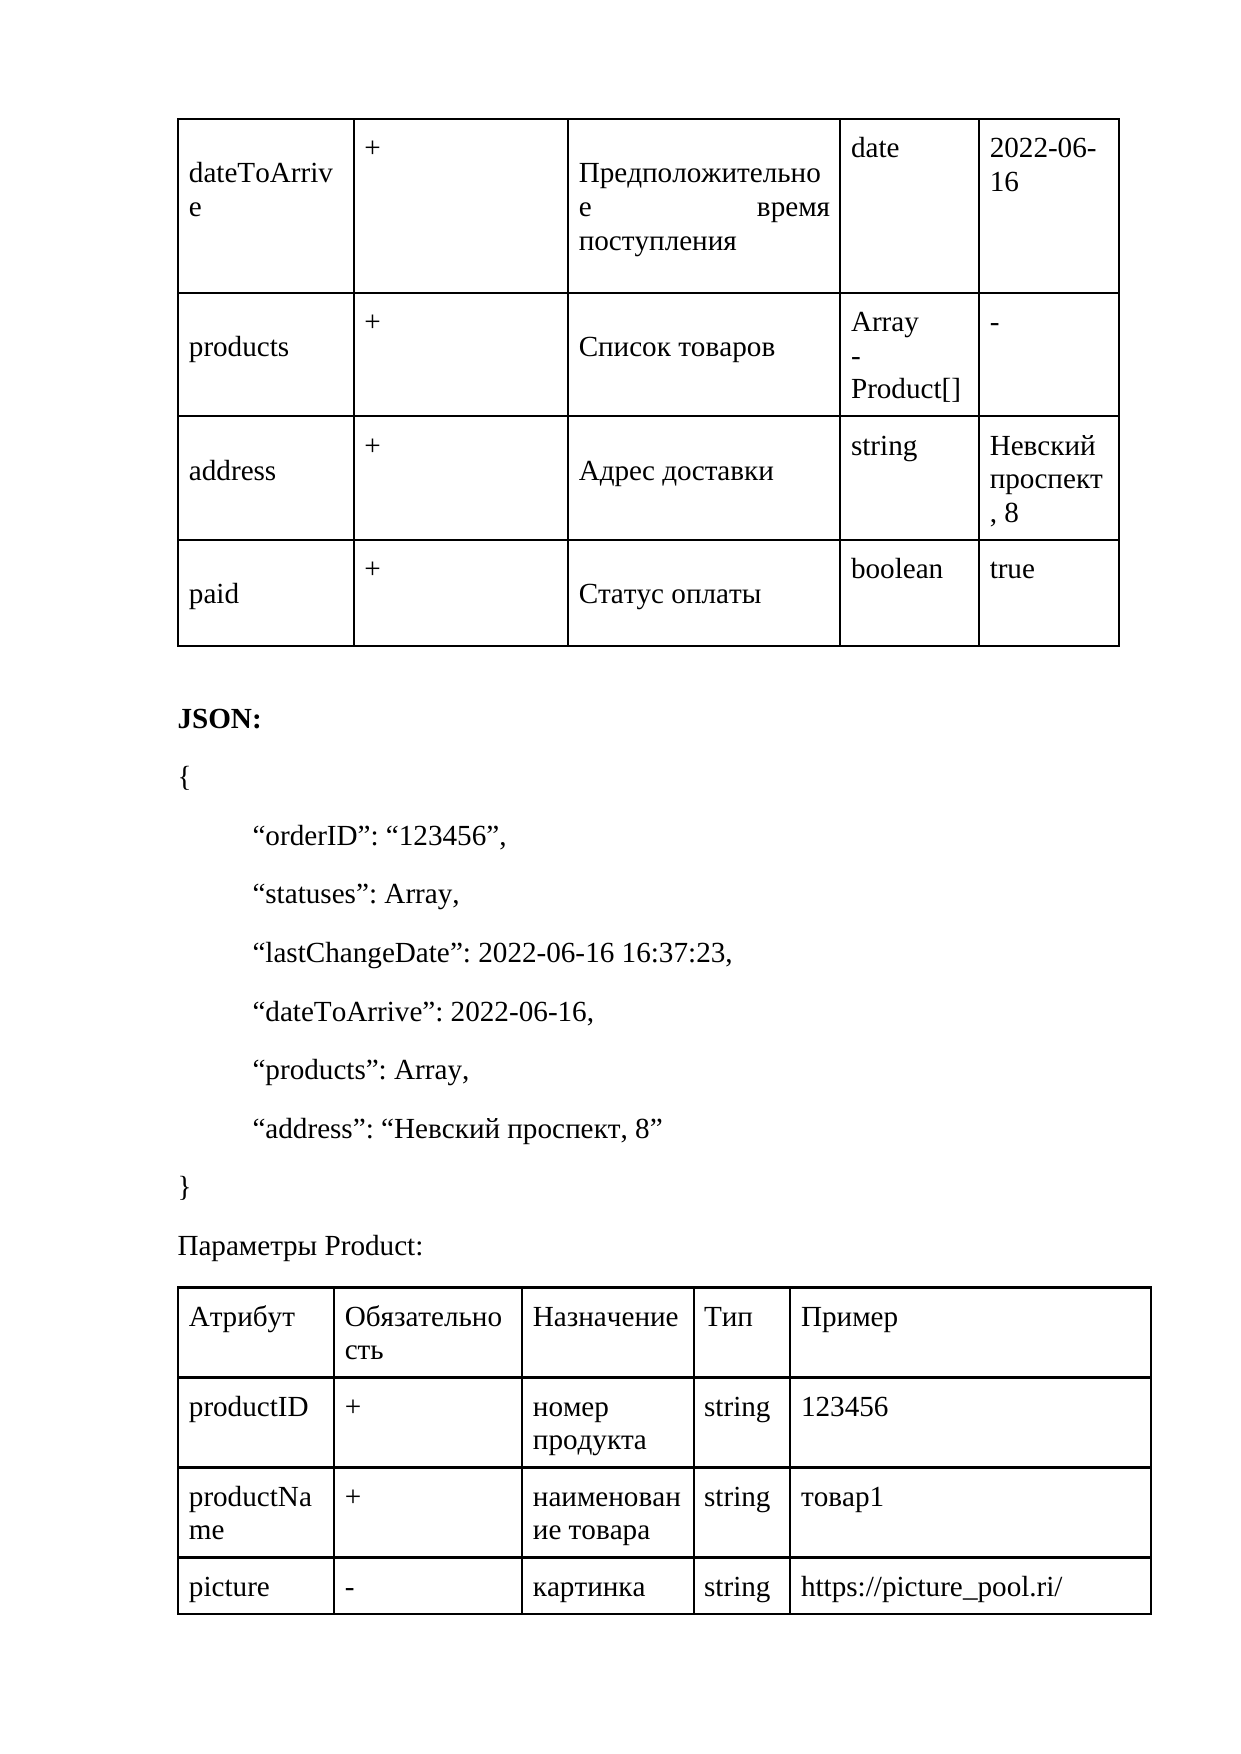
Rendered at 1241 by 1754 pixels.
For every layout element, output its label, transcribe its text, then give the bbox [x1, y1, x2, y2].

table_cell productName [179, 1469, 333, 1556]
table_cell + [355, 417, 567, 539]
table_cell + [355, 294, 567, 415]
text } [177, 1169, 1152, 1203]
table_cell productID [179, 1379, 333, 1466]
table_cell картинка [523, 1559, 693, 1613]
table_header Обязательность [335, 1289, 521, 1376]
text { [177, 759, 1152, 793]
table_cell Array - Product[] [841, 294, 978, 415]
table_cell string [695, 1379, 789, 1466]
text Параметры Product: [177, 1228, 1152, 1261]
table_cell string [841, 417, 978, 539]
text “lastChangeDate”: 2022-06-16 16:37:23, [177, 935, 1152, 969]
table_cell picture [179, 1559, 333, 1613]
table_cell dateToArrive [179, 120, 353, 292]
table_cell date [841, 120, 978, 292]
table_header Атрибут [179, 1289, 333, 1376]
table_cell - [335, 1559, 521, 1613]
table_cell наименование товара [523, 1469, 693, 1556]
table_cell 2022-06-16 [980, 120, 1118, 292]
text “dateToArrive”: 2022-06-16, [177, 994, 1152, 1027]
table_cell Предположительное время поступления [569, 120, 839, 292]
text JSON: [177, 701, 1152, 734]
table_cell + [335, 1469, 521, 1556]
table_header Пример [791, 1289, 1150, 1376]
table_cell Адрес доставки [569, 417, 839, 539]
table_header Тип [695, 1289, 789, 1376]
table_cell номер продукта [523, 1379, 693, 1466]
table_cell + [355, 120, 567, 292]
table_cell товар1 [791, 1469, 1150, 1556]
table_cell Невский проспект, 8 [980, 417, 1118, 539]
table_cell paid [179, 541, 353, 645]
table_cell + [355, 541, 567, 645]
table_cell Статус оплаты [569, 541, 839, 645]
table_header Назначение [523, 1289, 693, 1376]
table_cell true [980, 541, 1118, 645]
text “orderID”: “123456”, [177, 818, 1152, 852]
table_cell Список товаров [569, 294, 839, 415]
text “products”: Array, [177, 1052, 1152, 1086]
table_cell products [179, 294, 353, 415]
table_cell - [980, 294, 1118, 415]
text “address”: “Невский проспект, 8” [177, 1111, 1152, 1144]
table_cell address [179, 417, 353, 539]
table_cell string [695, 1559, 789, 1613]
text “statuses”: Array, [177, 877, 1152, 910]
table_cell boolean [841, 541, 978, 645]
table_cell string [695, 1469, 789, 1556]
table_cell 123456 [791, 1379, 1150, 1466]
table_cell + [335, 1379, 521, 1466]
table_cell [791, 1559, 1150, 1613]
